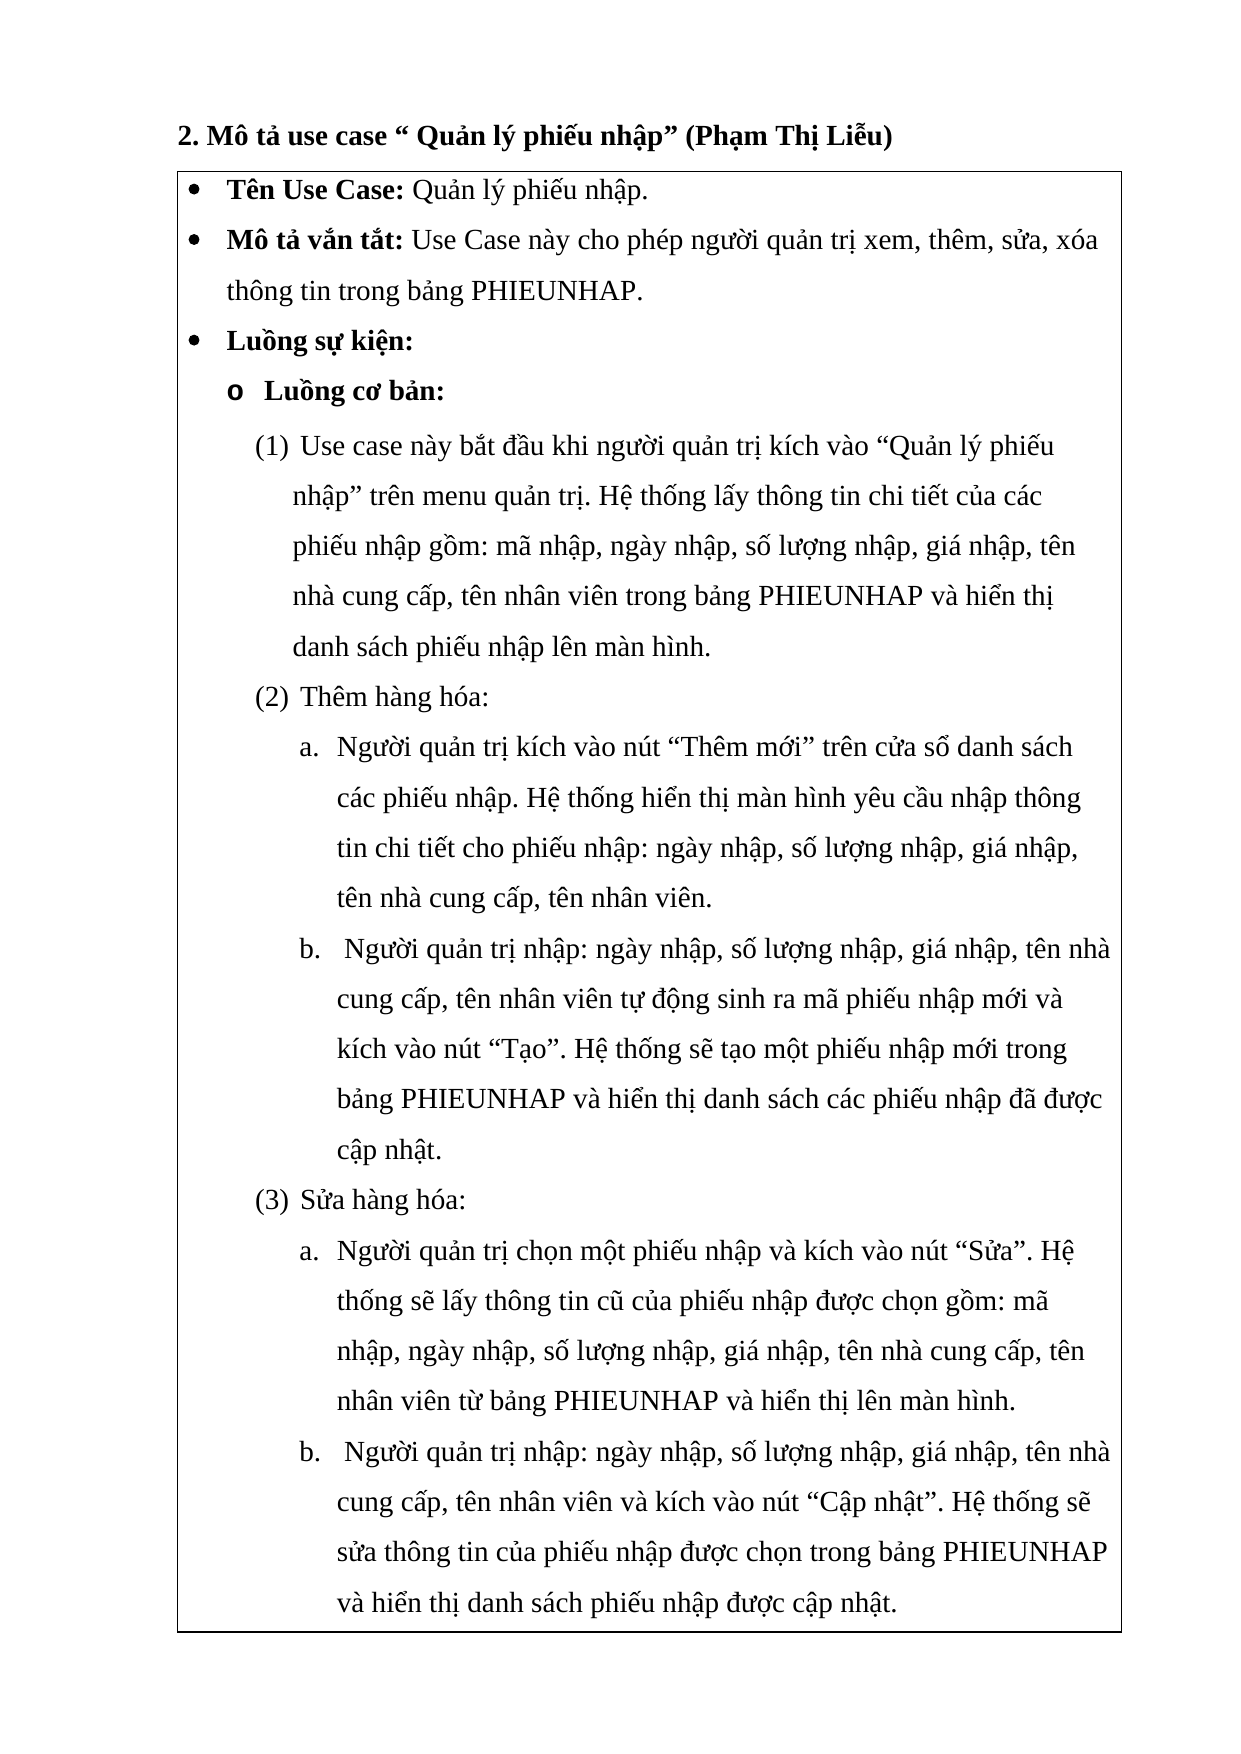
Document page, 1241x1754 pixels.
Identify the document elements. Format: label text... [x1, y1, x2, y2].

text 2. Mô tả use case “ Quản lý phiếu nhập” (Phạm Thị Liễu) [177, 118, 1122, 152]
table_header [178, 172, 1121, 1631]
